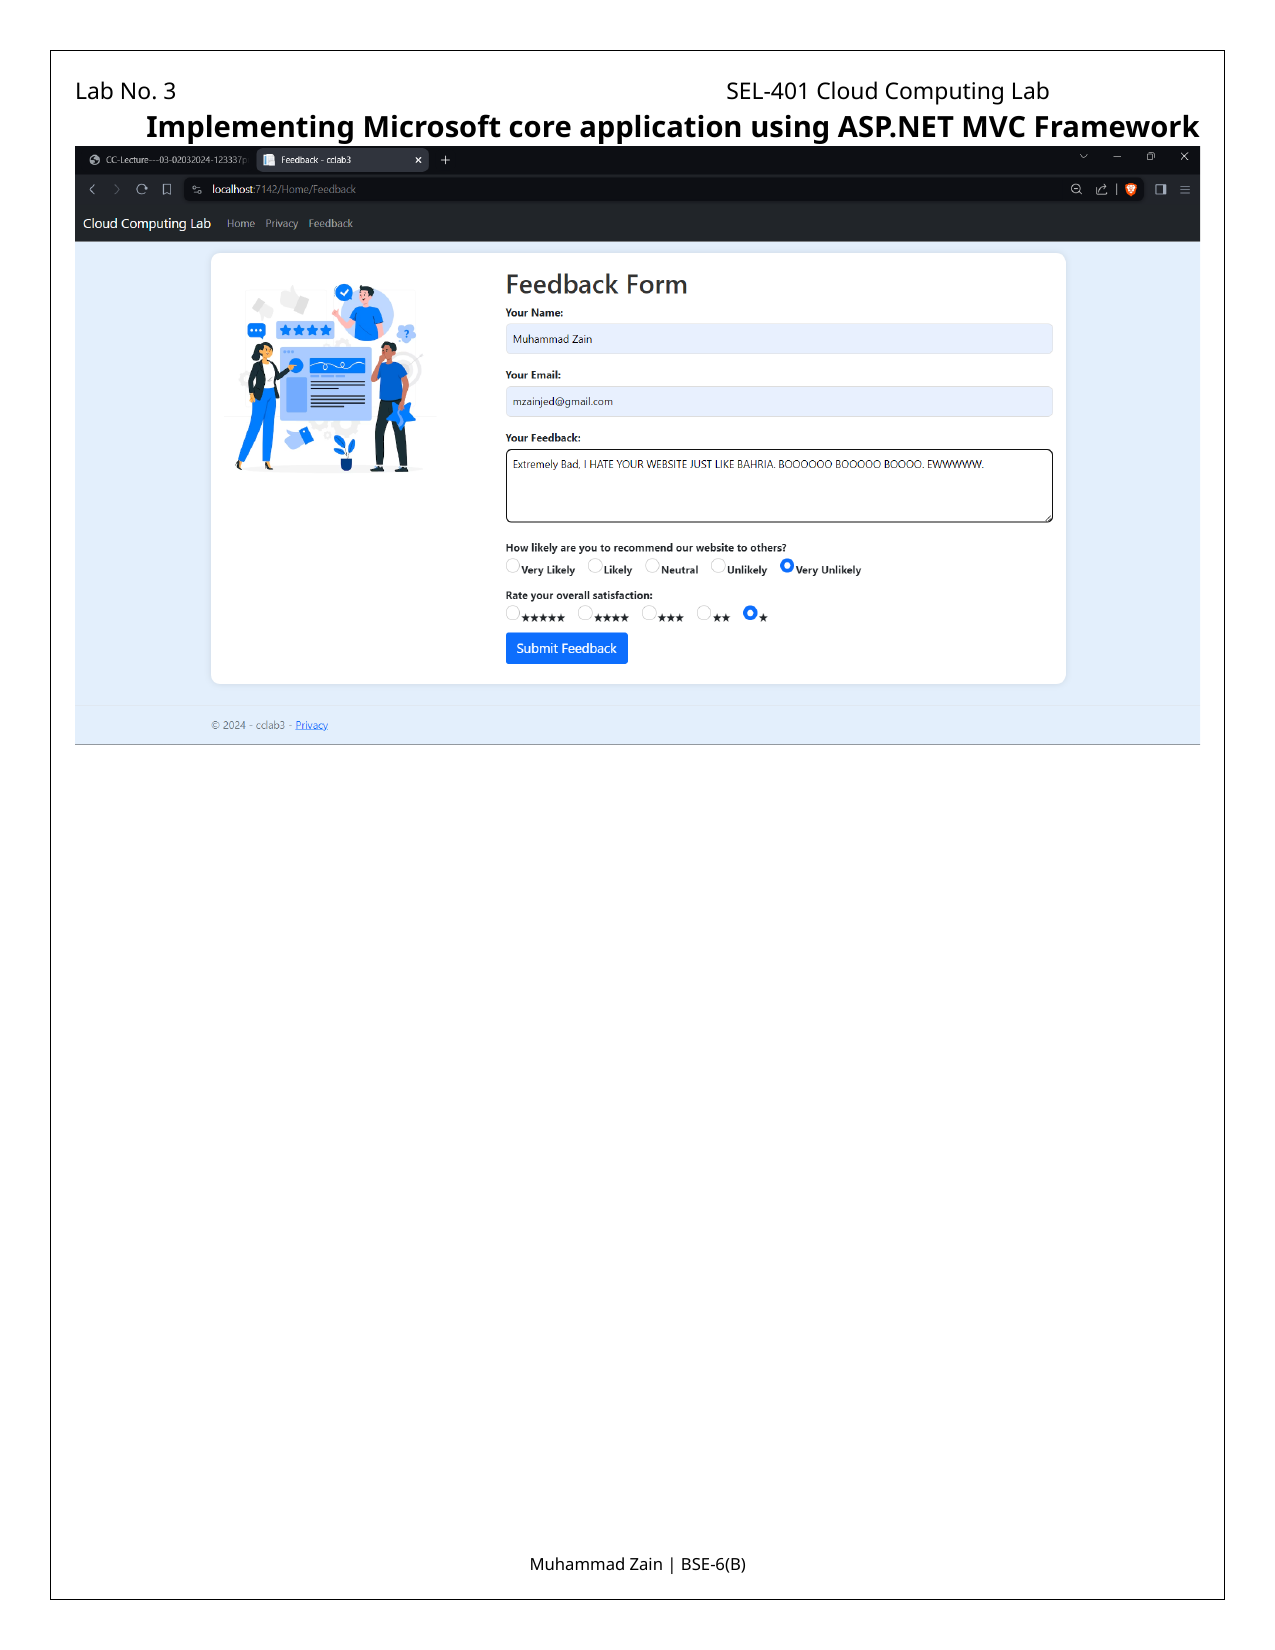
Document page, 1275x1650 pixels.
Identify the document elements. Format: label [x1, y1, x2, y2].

picture [75, 146, 1200, 745]
